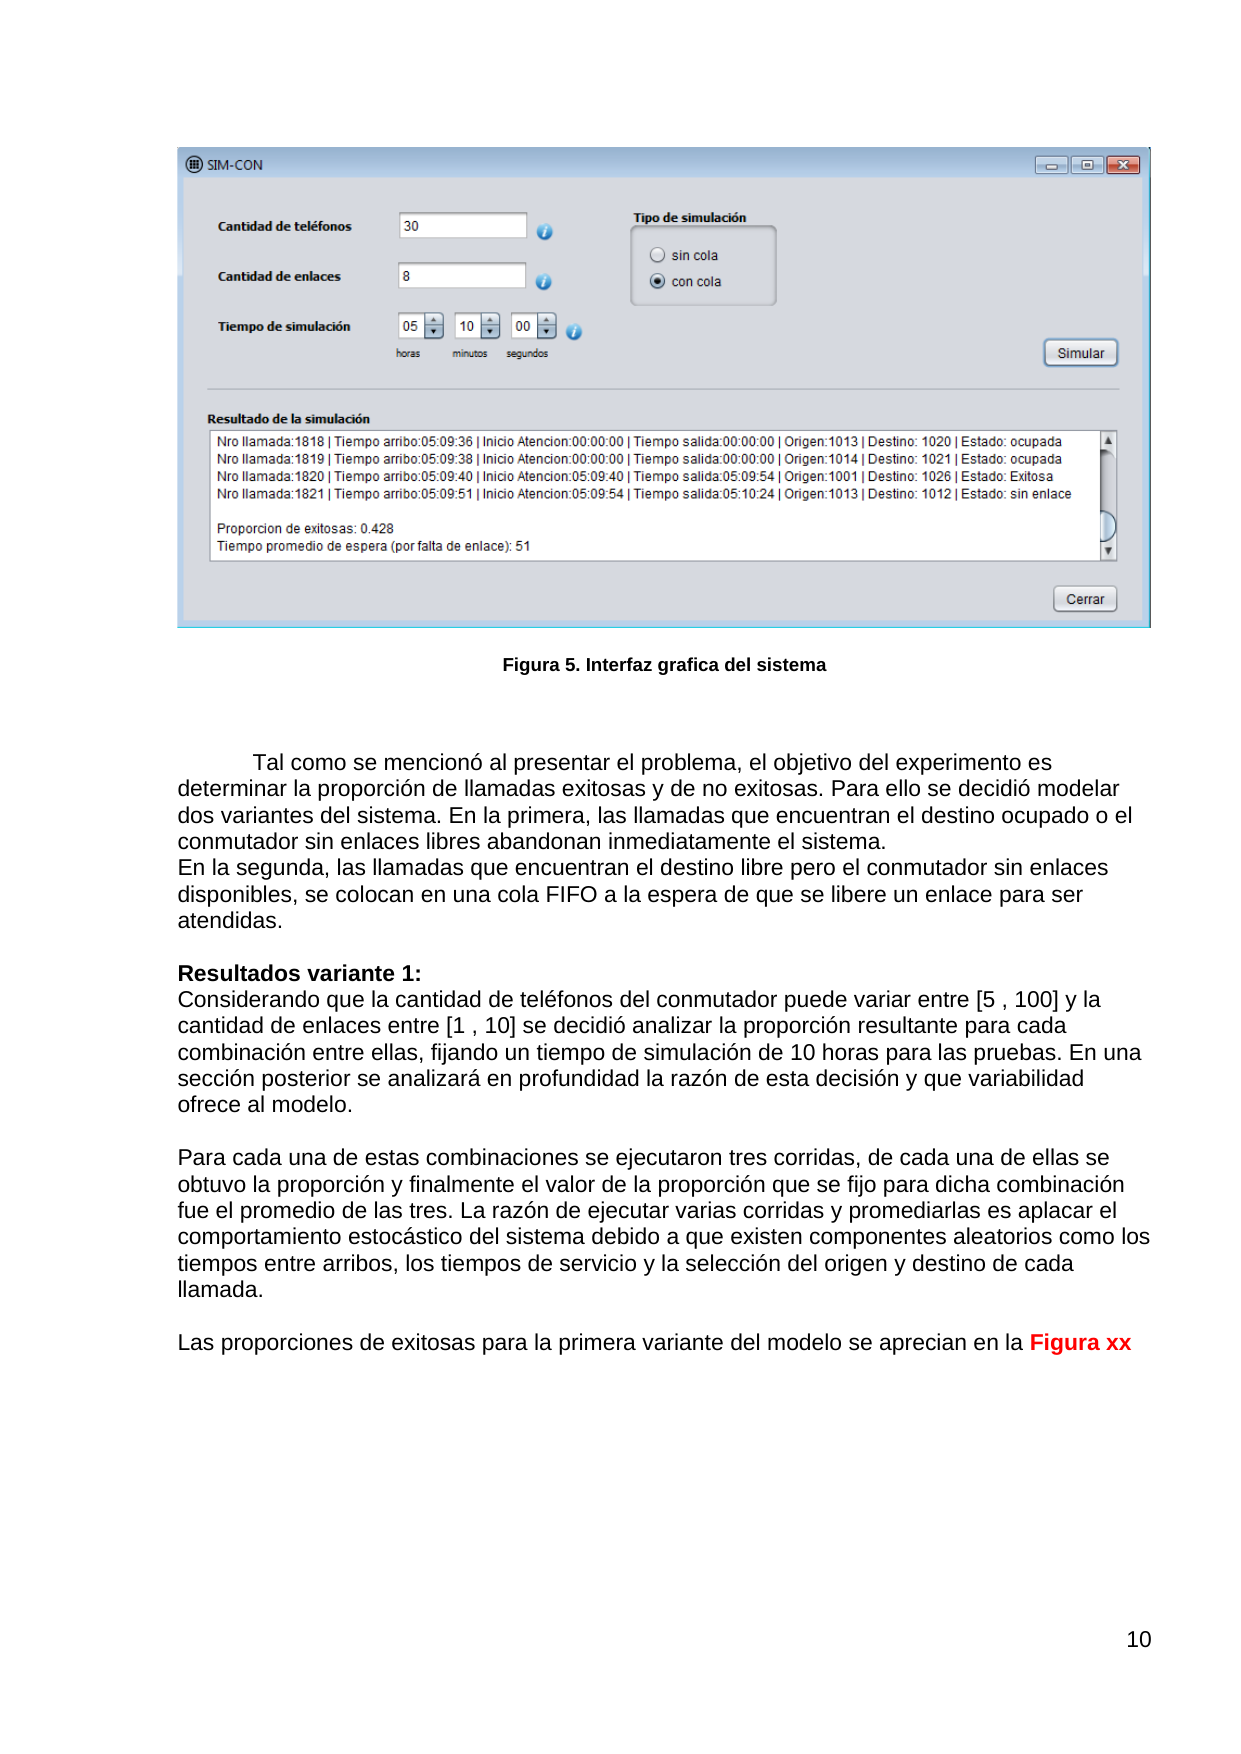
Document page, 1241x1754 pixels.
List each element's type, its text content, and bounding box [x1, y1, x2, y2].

text Tal como se mencionó al presentar el problema, el objetivo del experimento es determinar la proporción de llamadas exitosas y de no exitosas. Para ello se decidió modelar dos variantes del sistema. En la primera, las llamadas que encuentran el destino ocupado o el conmutador sin enlaces libres abandonan inmediatamente el sistema. [177, 749, 1152, 854]
text Considerando que la cantidad de teléfonos del conmutador puede variar entre [5 , 100] y la cantidad de enlaces entre [1 , 10] se decidió analizar la proporción resultante para cada combinación entre ellas, fijando un tiempo de simulación de 10 horas para las pruebas. En una sección posterior se analizará en profundidad la razón de esta decisión y que variabilidad ofrece al modelo. [177, 986, 1152, 1118]
picture [177, 147, 1151, 628]
text Resultados variante 1: [177, 960, 1152, 986]
text Para cada una de estas combinaciones se ejecutaron tres corridas, de cada una de ellas se obtuvo la proporción y finalmente el valor de la proporción que se fijo para dicha combinación fue el promedio de las tres. La razón de ejecutar varias corridas y promediarlas es aplacar el comportamiento estocástico del sistema debido a que existen componentes aleatorios como los tiempos entre arribos, los tiempos de servicio y la selección del origen y destino de cada llamada. [177, 1144, 1152, 1302]
text En la segunda, las llamadas que encuentran el destino libre pero el conmutador sin enlaces disponibles, se colocan en una cola FIFO a la espera de que se libere un enlace para ser atendidas. [177, 854, 1152, 933]
text Figura 5. Interfaz grafica del sistema [177, 654, 1152, 675]
text Las proporciones de exitosas para la primera variante del modelo se aprecian en la Figura xx [177, 1329, 1152, 1355]
